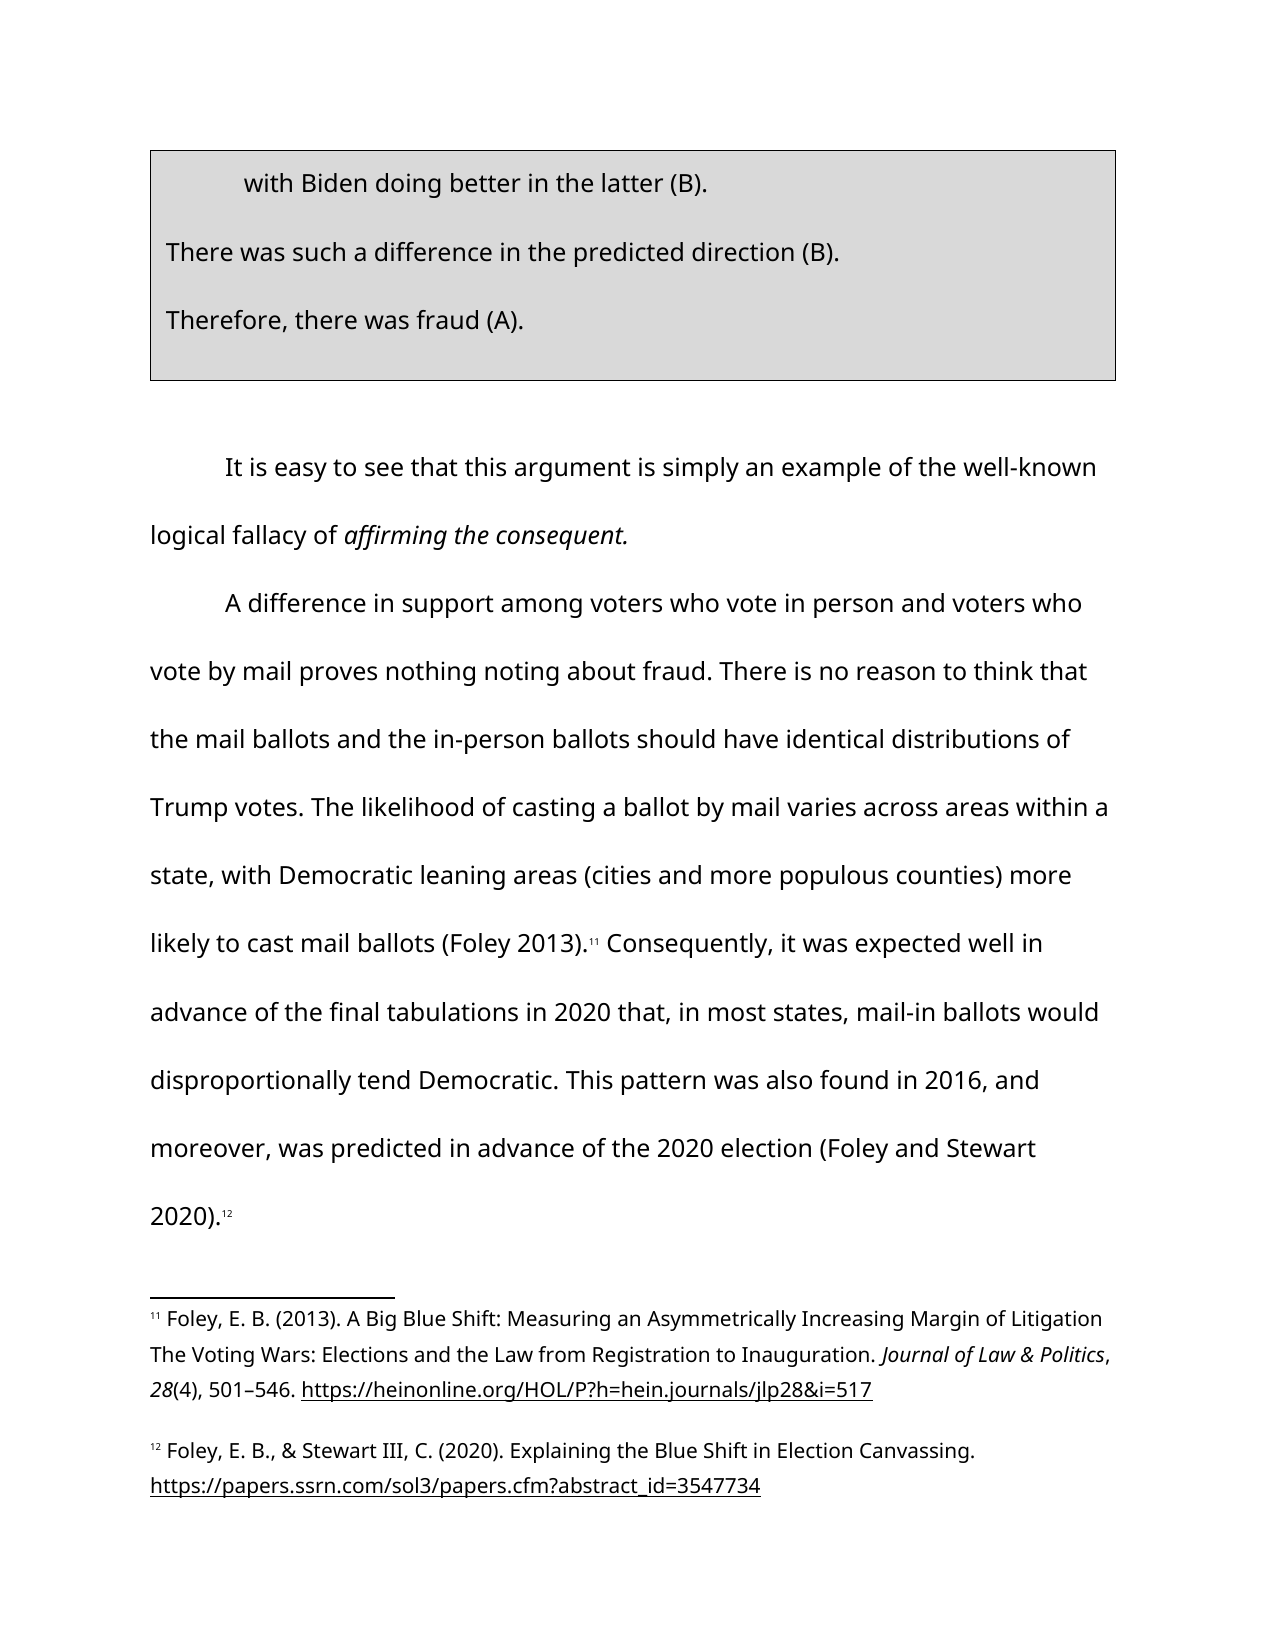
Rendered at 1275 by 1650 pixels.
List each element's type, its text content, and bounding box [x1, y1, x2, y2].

text It is easy to see that this argument is simply an example of the well-known logical fallacy of affirming the consequent. [150, 449, 1125, 551]
text A difference in support among voters who vote in person and voters who vote by mail proves nothing noting about fraud. There is no reason to think that the mail ballots and the in-person ballots should have identical distributions of Trump votes. The likelihood of casting a ballot by mail varies across areas within a state, with Democratic leaning areas (cities and more populous counties) more likely to cast mail ballots (Foley 2013). Consequently, it was expected well in advance of the final tabulations in 2020 that, in most states, mail-in ballots would disproportionally tend Democratic. This pattern was also found in 2016, and moreover, was predicted in advance of the 2020 election (Foley and Stewart 2020). [150, 585, 1125, 1233]
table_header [151, 151, 1115, 380]
